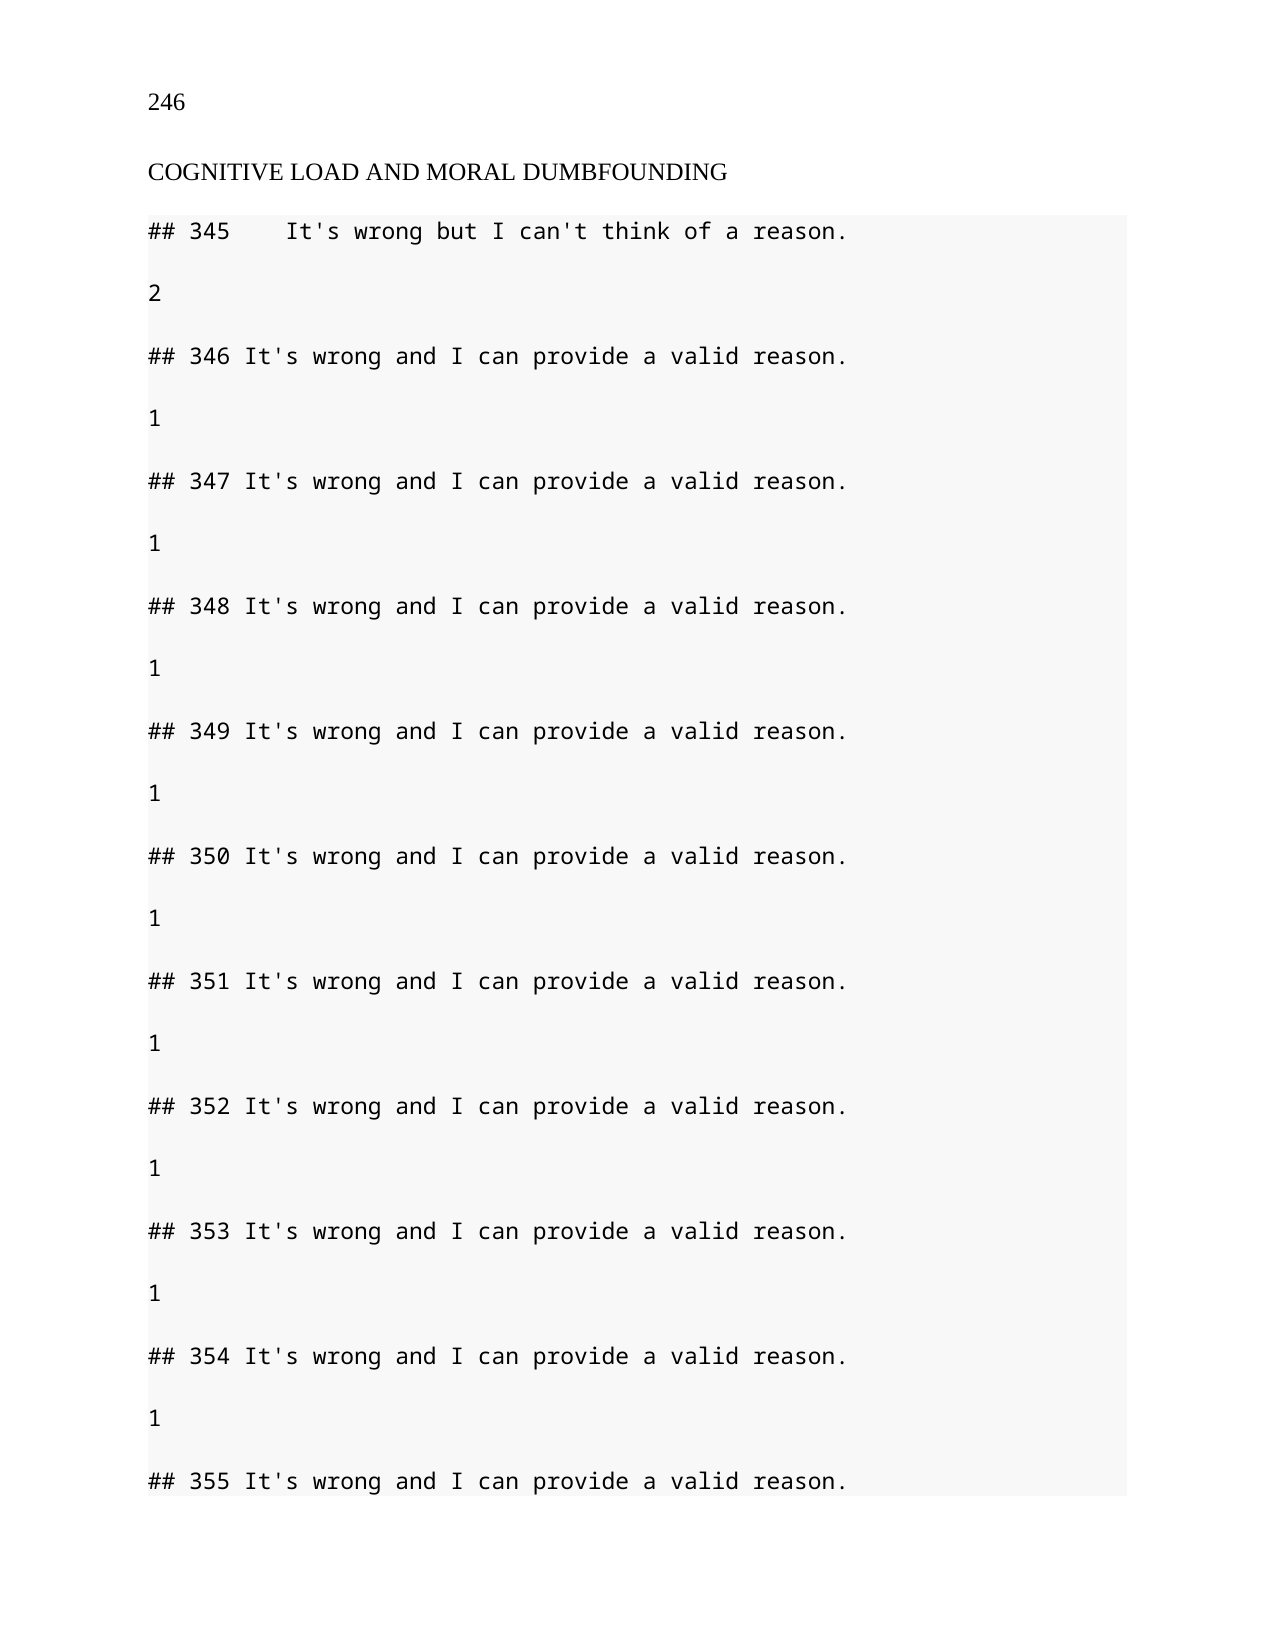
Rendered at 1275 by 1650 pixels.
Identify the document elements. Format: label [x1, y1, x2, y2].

text [148, 215, 1127, 1496]
